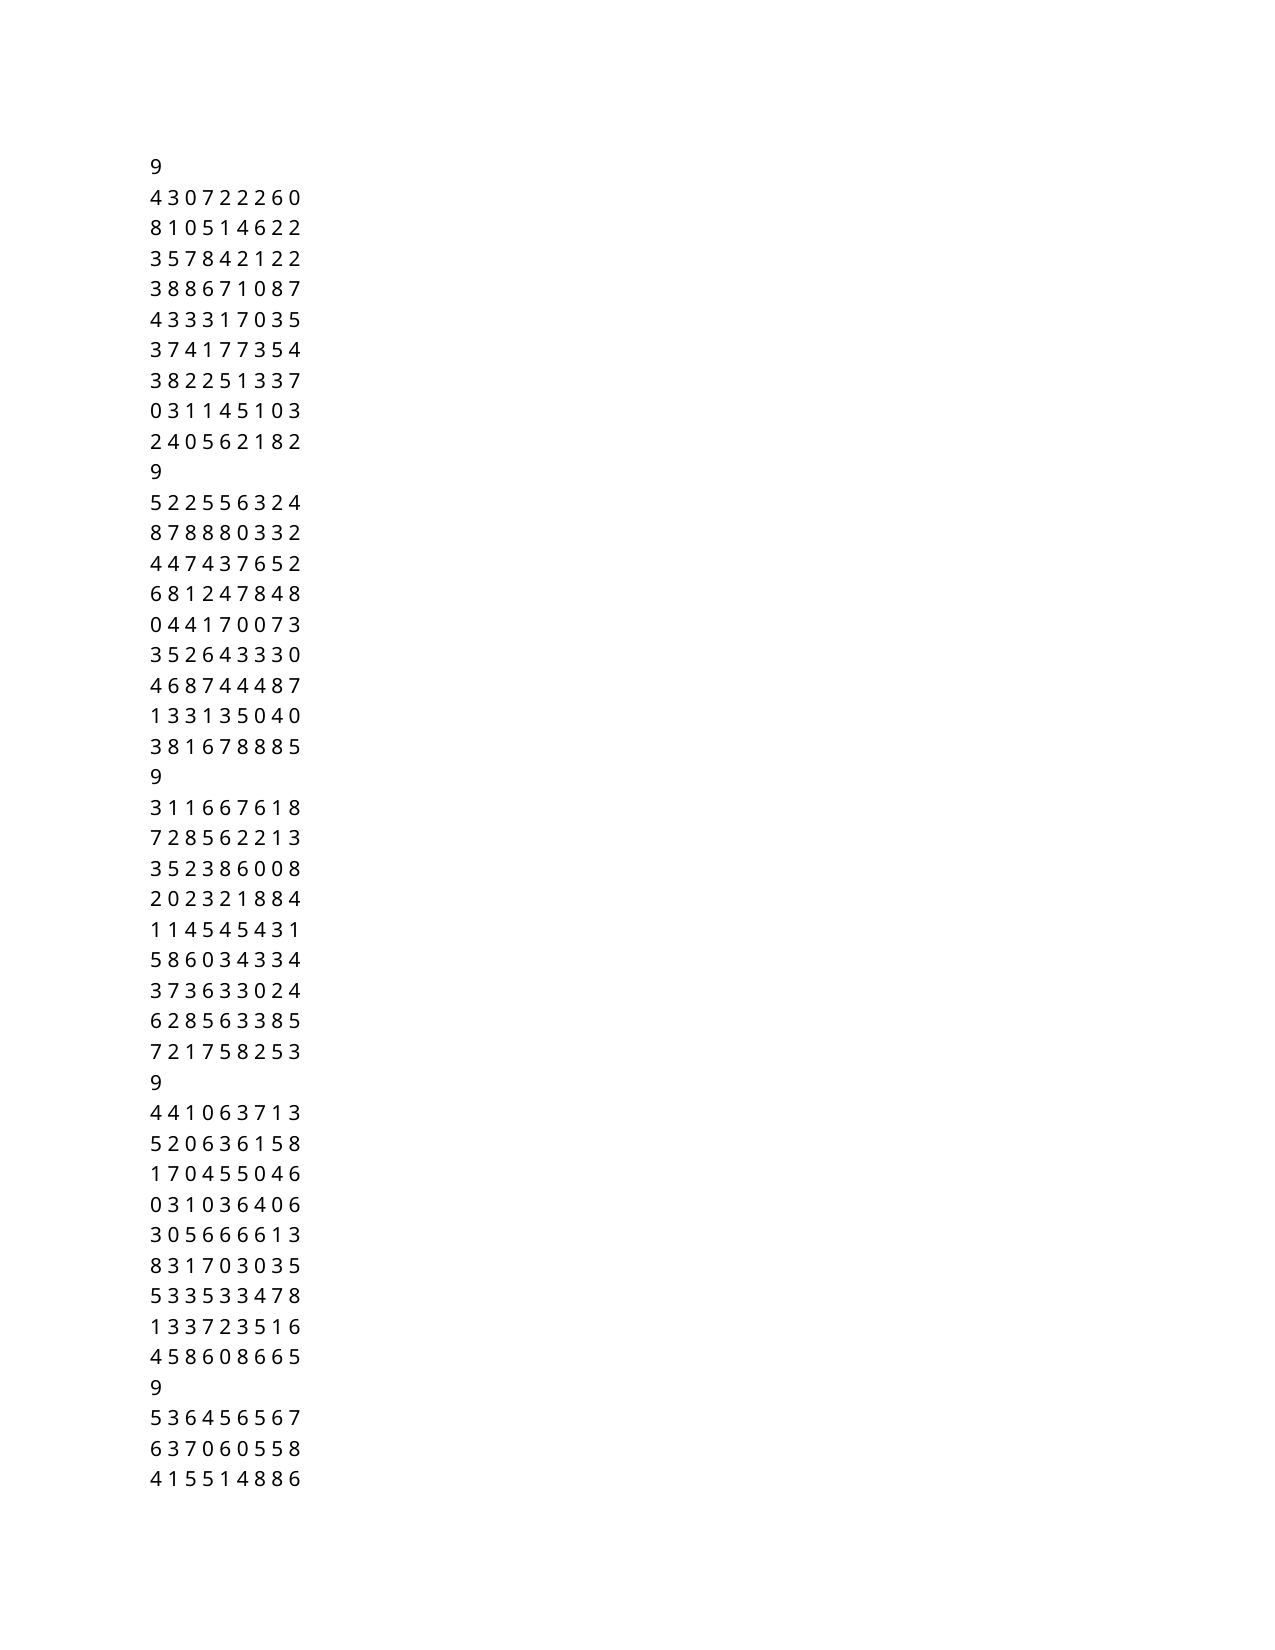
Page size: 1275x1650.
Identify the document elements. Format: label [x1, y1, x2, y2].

text [150, 150, 1125, 1493]
